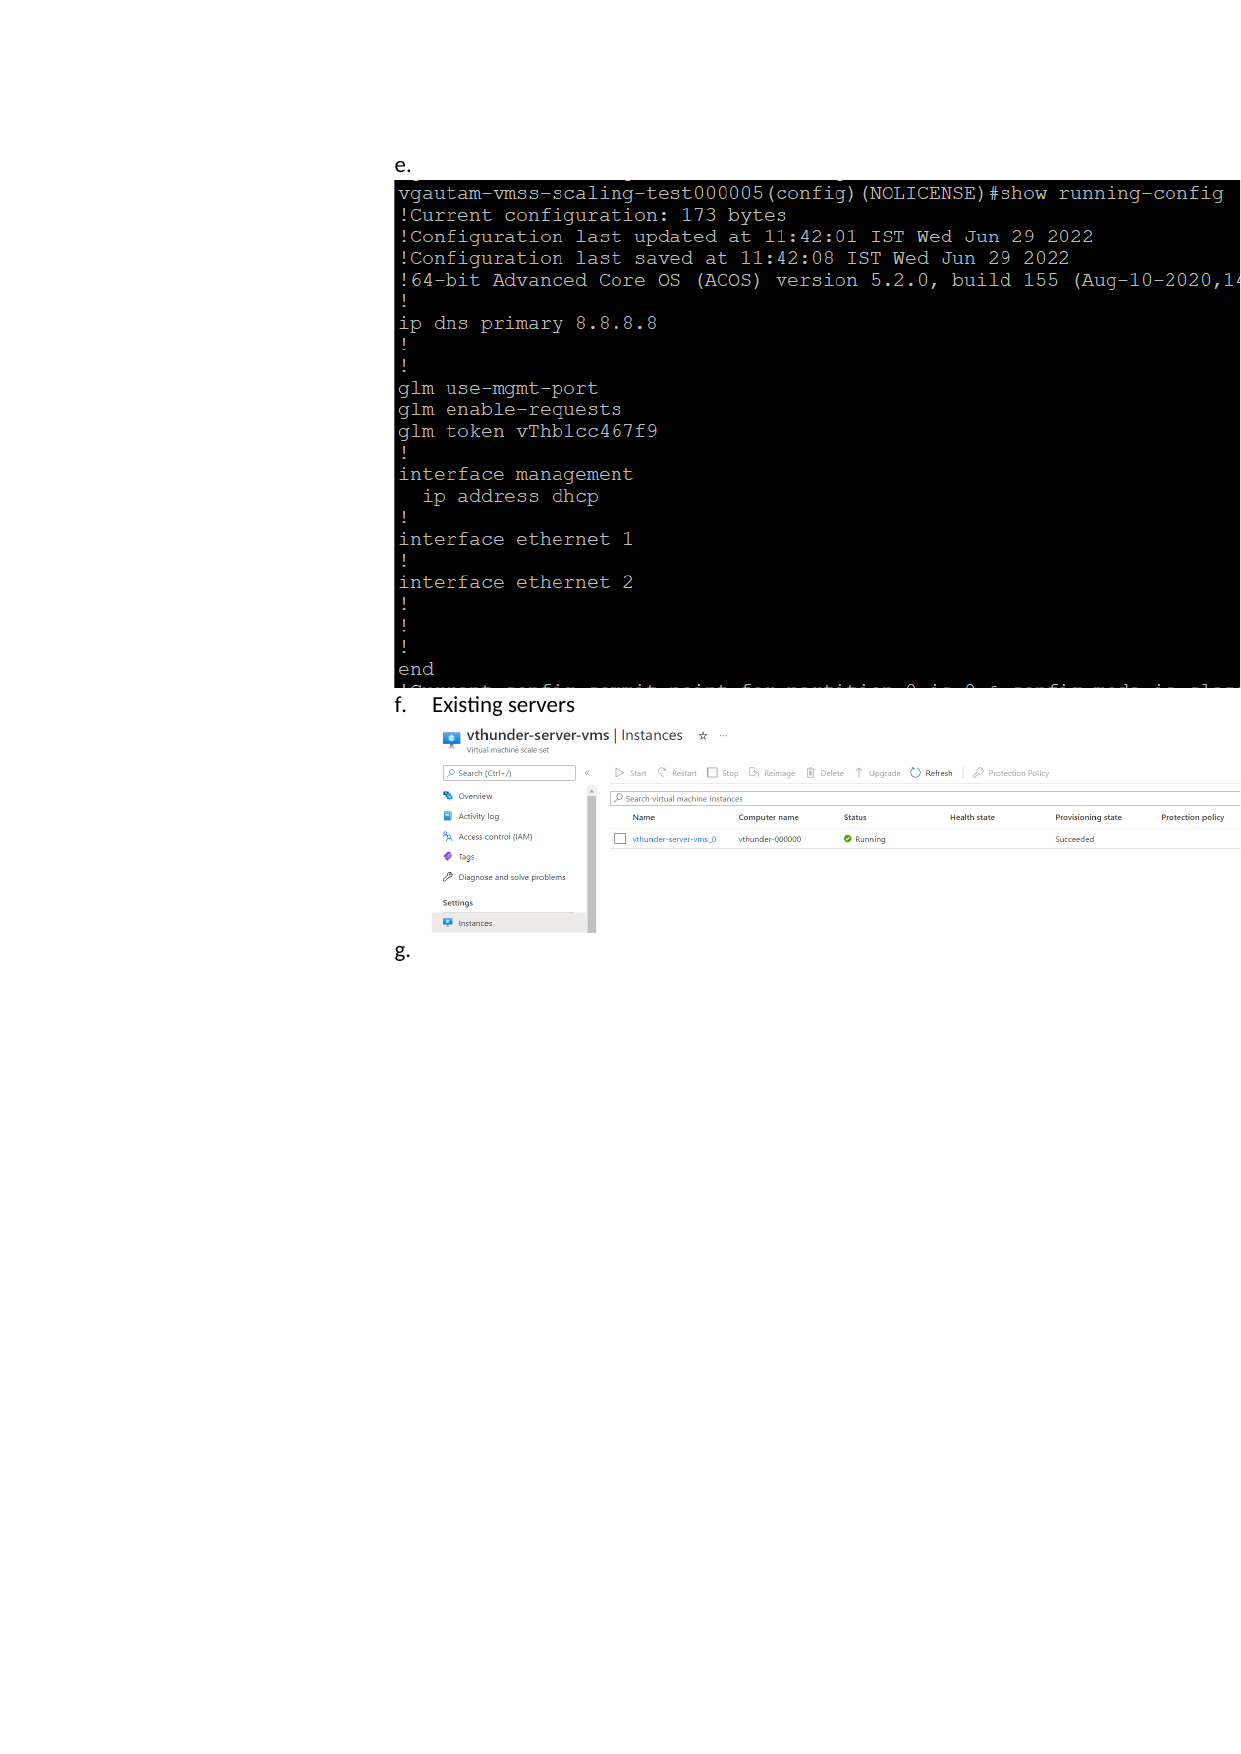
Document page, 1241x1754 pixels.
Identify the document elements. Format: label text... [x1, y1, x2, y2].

picture [431, 720, 1241, 933]
list Existing servers [394, 690, 1090, 718]
picture [394, 180, 1241, 688]
